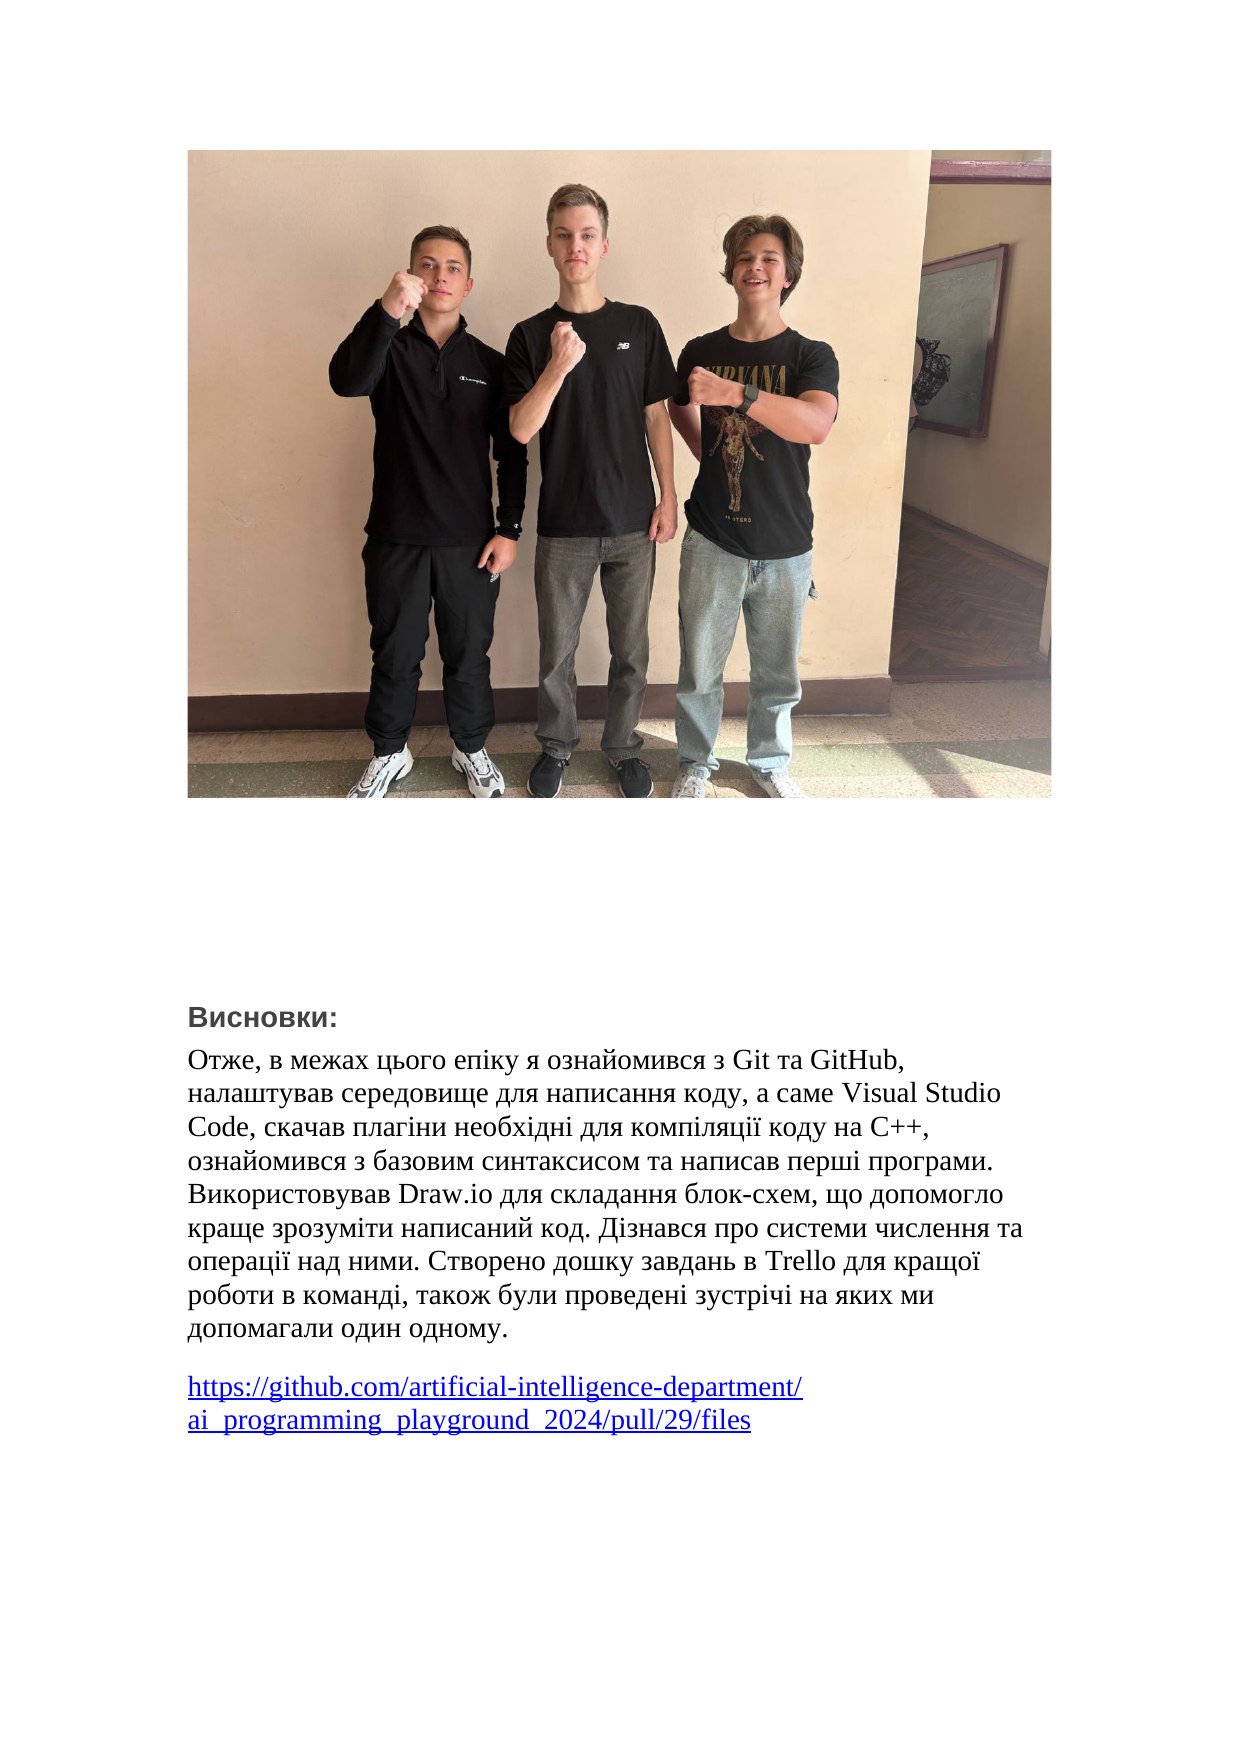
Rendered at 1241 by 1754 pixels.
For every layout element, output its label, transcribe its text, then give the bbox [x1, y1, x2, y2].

picture [187, 150, 1052, 798]
subtitle Висновки: [187, 1000, 1053, 1034]
text https://github.com/artificial-intelligence-department/ai_programming_playground_2024/pull/29/files [187, 1369, 1053, 1436]
text Отже, в межах цього епіку я ознайомився з Git та GitHub, налаштував середовище для написання коду, а саме Visual Studio Code, скачав плагіни необхідні для компіляції коду на C++, ознайомився з базовим синтаксисом та написав перші програми. Використовував Draw.io для складання блок-схем, що допомогло краще зрозуміти написаний код. Дізнався про системи числення та операції над ними. Створено дошку завдань в Trello для кращої роботи в команді, також були проведені зустрічі на яких ми допомагали один одному. [187, 1042, 1053, 1344]
